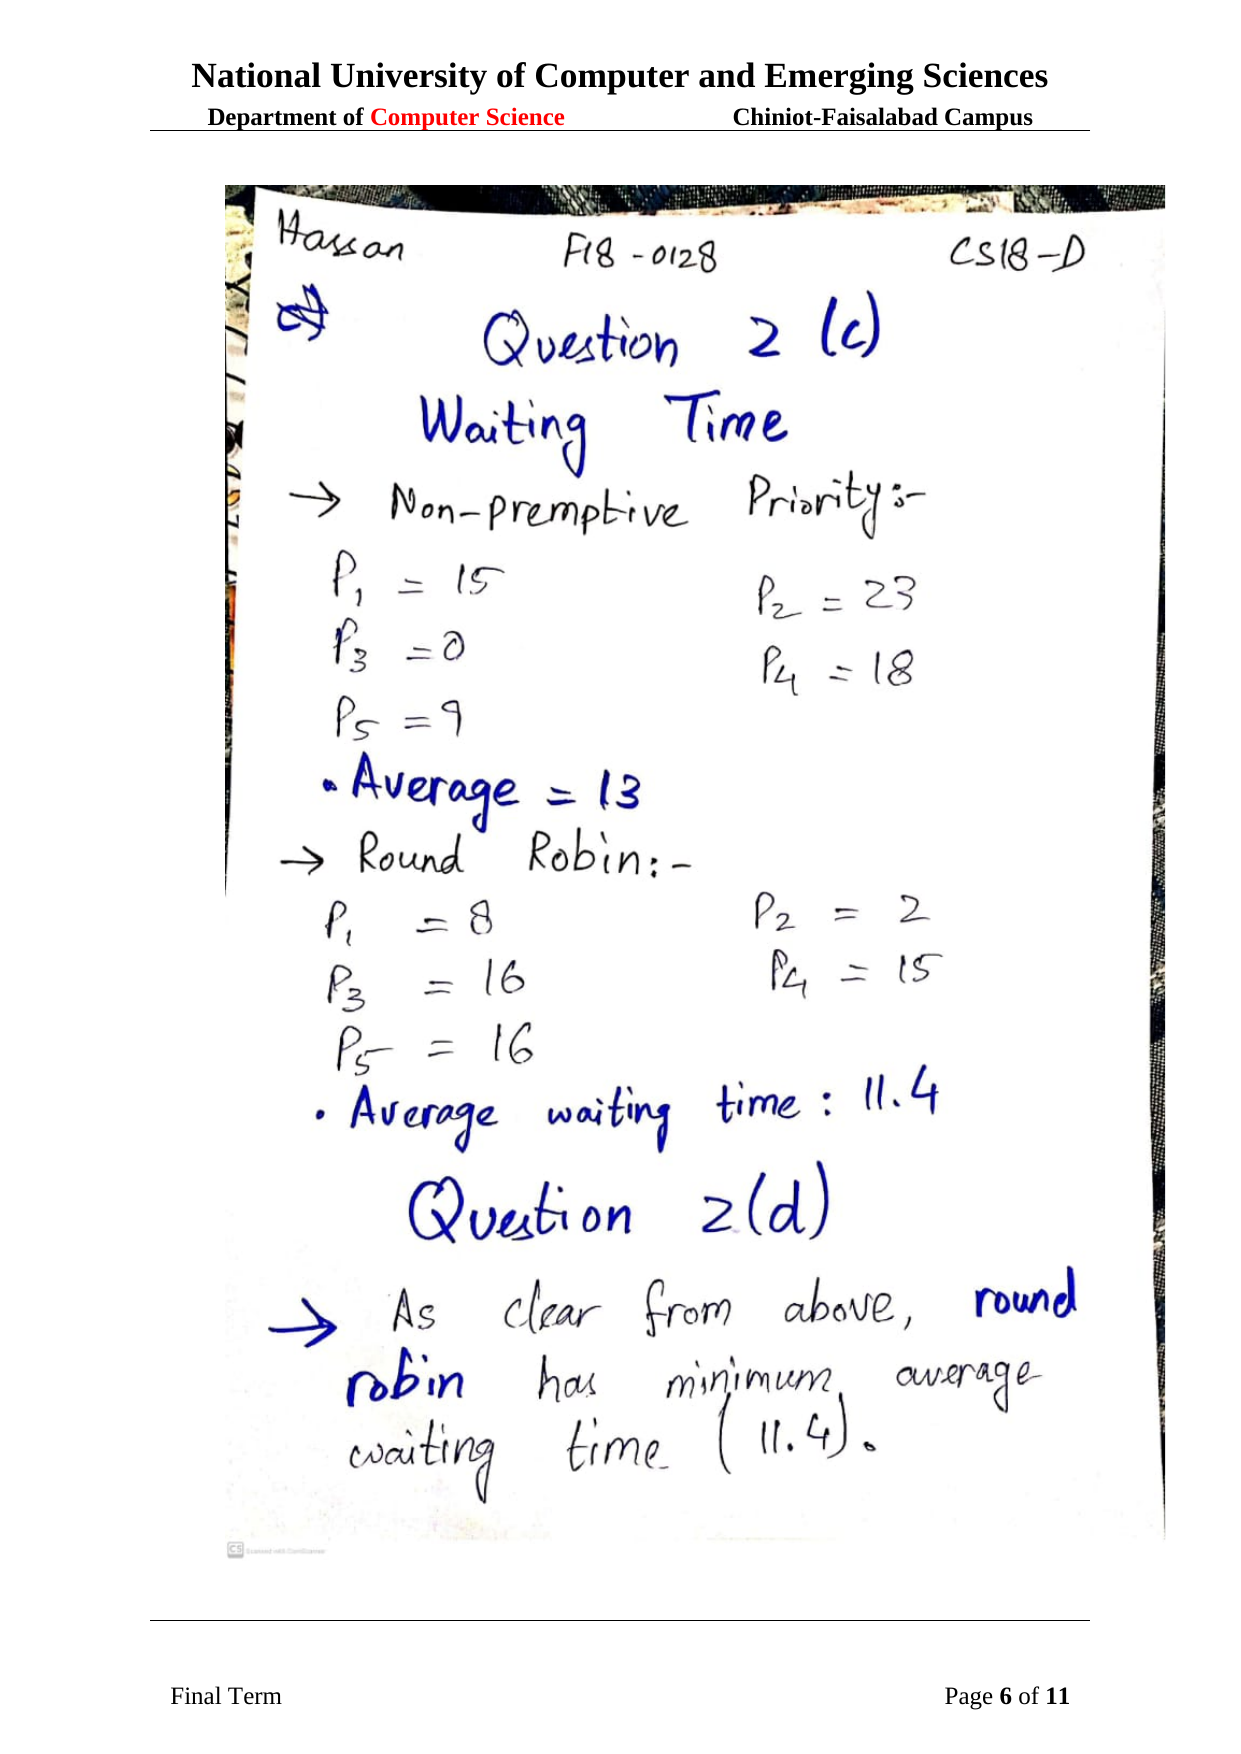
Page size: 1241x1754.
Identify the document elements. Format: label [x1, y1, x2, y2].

picture [225, 185, 1166, 1561]
